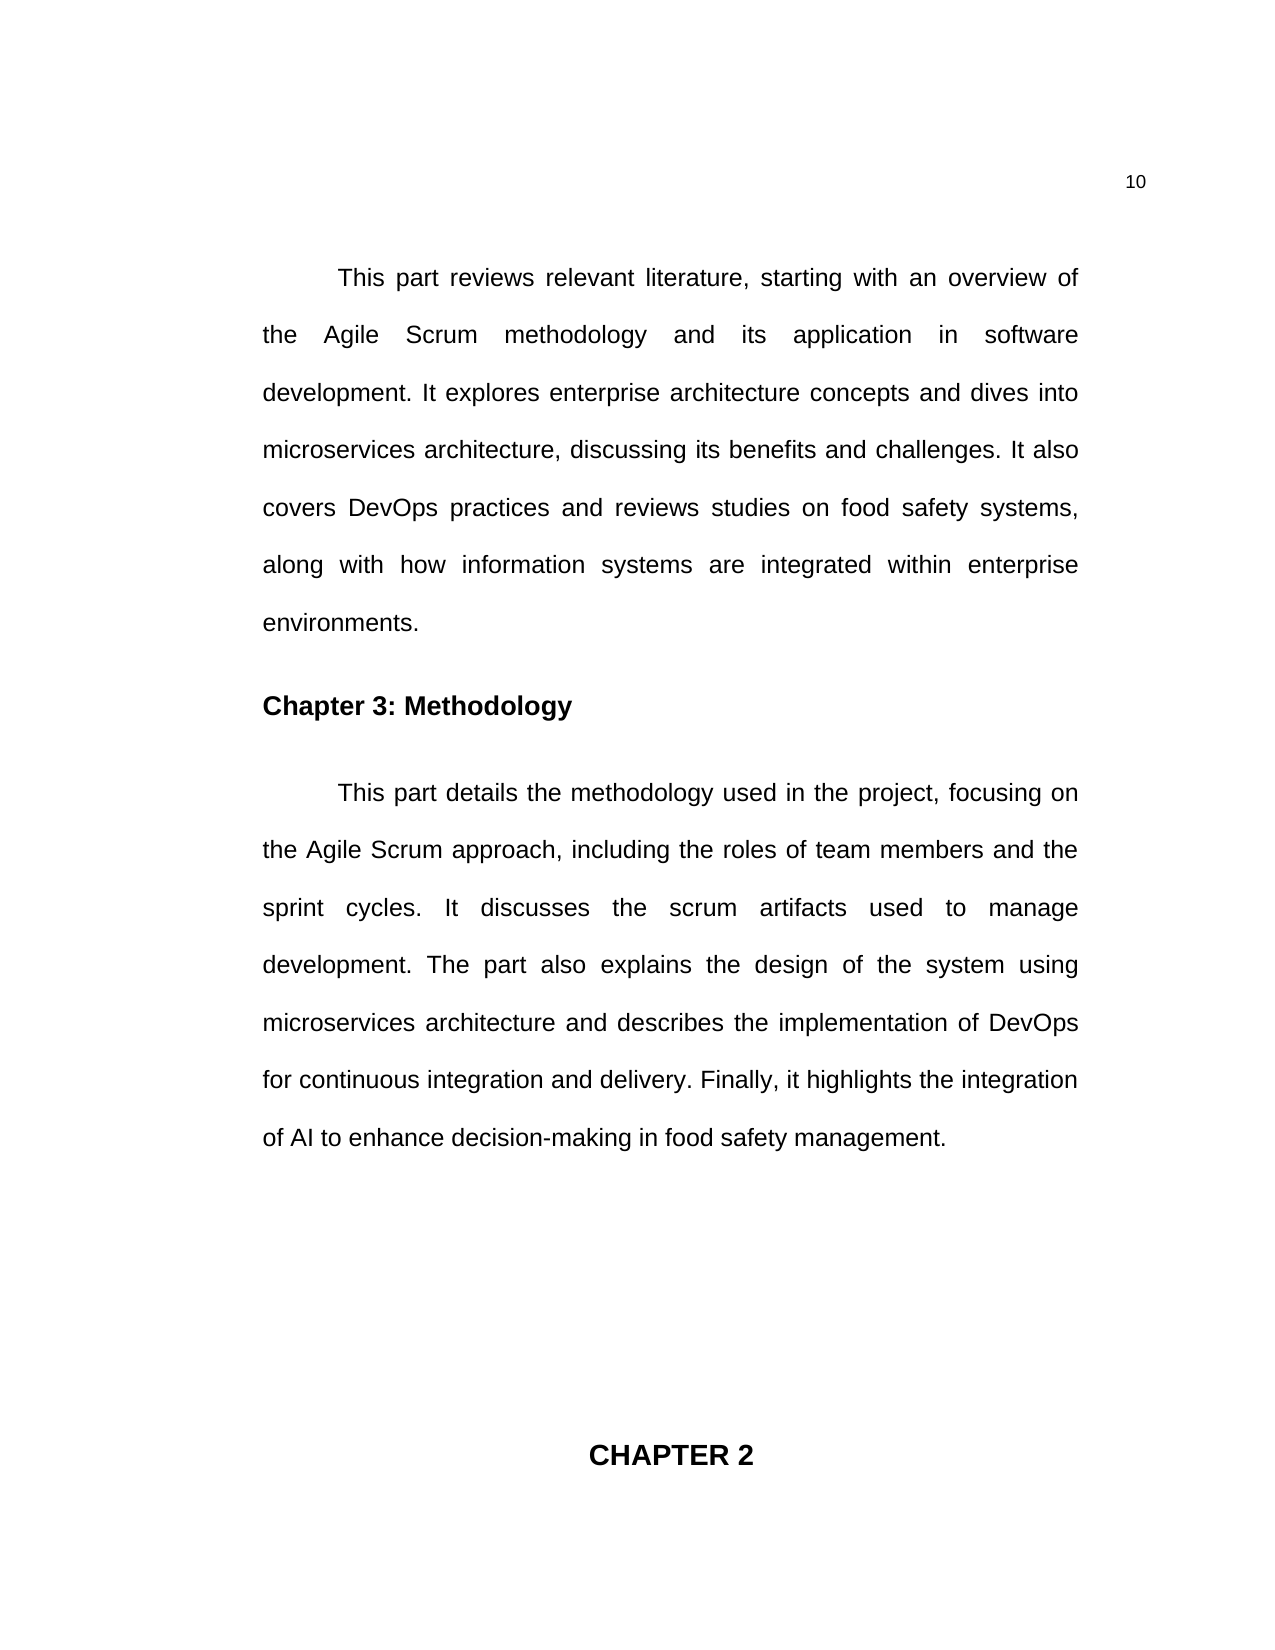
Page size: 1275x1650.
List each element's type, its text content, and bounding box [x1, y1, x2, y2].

text This part reviews relevant literature, starting with an overview of the Agile Scrum methodology and its application in software development. It explores enterprise architecture concepts and dives into microservices architecture, discussing its benefits and challenges. It also covers DevOps practices and reviews studies on food safety systems, along with how information systems are integrated within enterprise environments. [262, 262, 1080, 636]
text This part details the methodology used in the project, focusing on the Agile Scrum approach, including the roles of team members and the sprint cycles. It discusses the scrum artifacts used to manage development. The part also explains the design of the system using microservices architecture and describes the implementation of DevOps for continuous integration and delivery. Finally, it highlights the integration of AI to enhance decision-making in food safety management. [262, 777, 1080, 1151]
text CHAPTER 2 [262, 1437, 1080, 1471]
text Chapter 3: Methodology [262, 690, 1080, 721]
